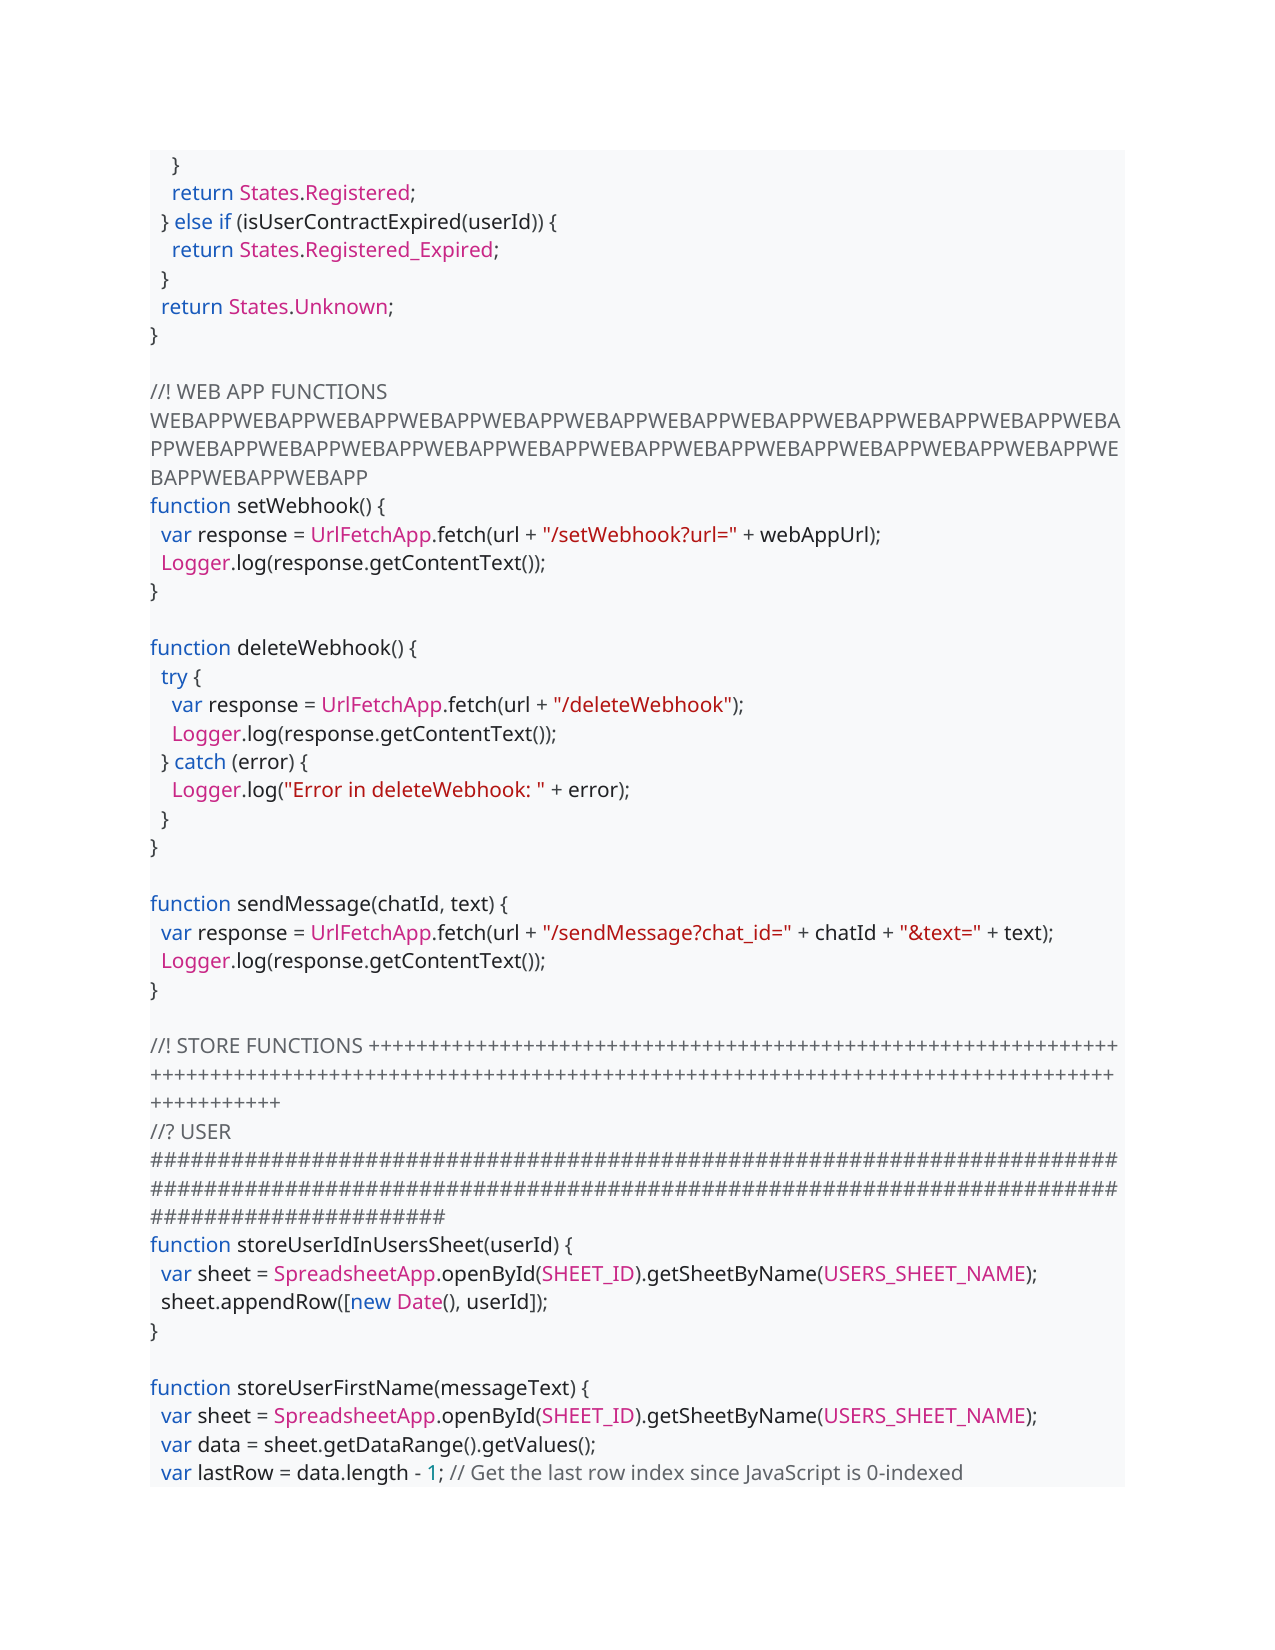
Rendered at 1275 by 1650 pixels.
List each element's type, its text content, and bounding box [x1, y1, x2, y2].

text //! STORE FUNCTIONS +++++++++++++++++++++++++++++++++++++++++++++++++++++++++++++++++++++++++++++++++++++++++++++++++++++++++++++++++++++++++++++++++++++++++++++++++++++++++++ [150, 1032, 1125, 1117]
text Logger.log(response.getContentText()); [150, 946, 1125, 975]
text var response = UrlFetchApp.fetch(url + "/sendMessage?chat_id=" + chatId + "&text=" + text); [150, 918, 1125, 946]
text } [150, 264, 1125, 292]
text //! WEB APP FUNCTIONS WEBAPPWEBAPPWEBAPPWEBAPPWEBAPPWEBAPPWEBAPPWEBAPPWEBAPPWEBAPPWEBAPPWEBAPPWEBAPPWEBAPPWEBAPPWEBAPPWEBAPPWEBAPPWEBAPPWEBAPPWEBAPPWEBAPPWEBAPPWEBAPPWEBAPPWEBAPP [150, 377, 1125, 491]
text var response = UrlFetchApp.fetch(url + "/setWebhook?url=" + webAppUrl); [150, 520, 1125, 548]
text return States.Registered_Expired; [150, 235, 1125, 264]
text function storeUserIdInUsersSheet(userId) { [150, 1231, 1125, 1259]
text Logger.log(response.getContentText()); [150, 719, 1125, 747]
text Logger.log("Error in deleteWebhook: " + error); [150, 776, 1125, 804]
text //? USER ###################################################################################################################################################################### [150, 1117, 1125, 1231]
text } [150, 804, 1125, 832]
text } [150, 577, 1125, 605]
text var sheet = SpreadsheetApp.openById(SHEET_ID).getSheetByName(USERS_SHEET_NAME); [150, 1401, 1125, 1430]
text var lastRow = data.length - 1; // Get the last row index since JavaScript is 0-indexed [150, 1458, 1125, 1487]
text var response = UrlFetchApp.fetch(url + "/deleteWebhook"); [150, 690, 1125, 719]
text function sendMessage(chatId, text) { [150, 889, 1125, 918]
text return States.Registered; [150, 178, 1125, 207]
text return States.Unknown; [150, 292, 1125, 321]
text function deleteWebhook() { [150, 633, 1125, 662]
text sheet.appendRow([new Date(), userId]); [150, 1287, 1125, 1316]
text } [150, 321, 1125, 349]
text var sheet = SpreadsheetApp.openById(SHEET_ID).getSheetByName(USERS_SHEET_NAME); [150, 1259, 1125, 1287]
text } [150, 832, 1125, 861]
text var data = sheet.getDataRange().getValues(); [150, 1430, 1125, 1458]
text function setWebhook() { [150, 491, 1125, 520]
text } [150, 1316, 1125, 1344]
text } [150, 150, 1125, 178]
text } [150, 975, 1125, 1003]
text } catch (error) { [150, 747, 1125, 776]
text Logger.log(response.getContentText()); [150, 548, 1125, 577]
text try { [150, 662, 1125, 690]
text function storeUserFirstName(messageText) { [150, 1373, 1125, 1401]
text } else if (isUserContractExpired(userId)) { [150, 207, 1125, 235]
